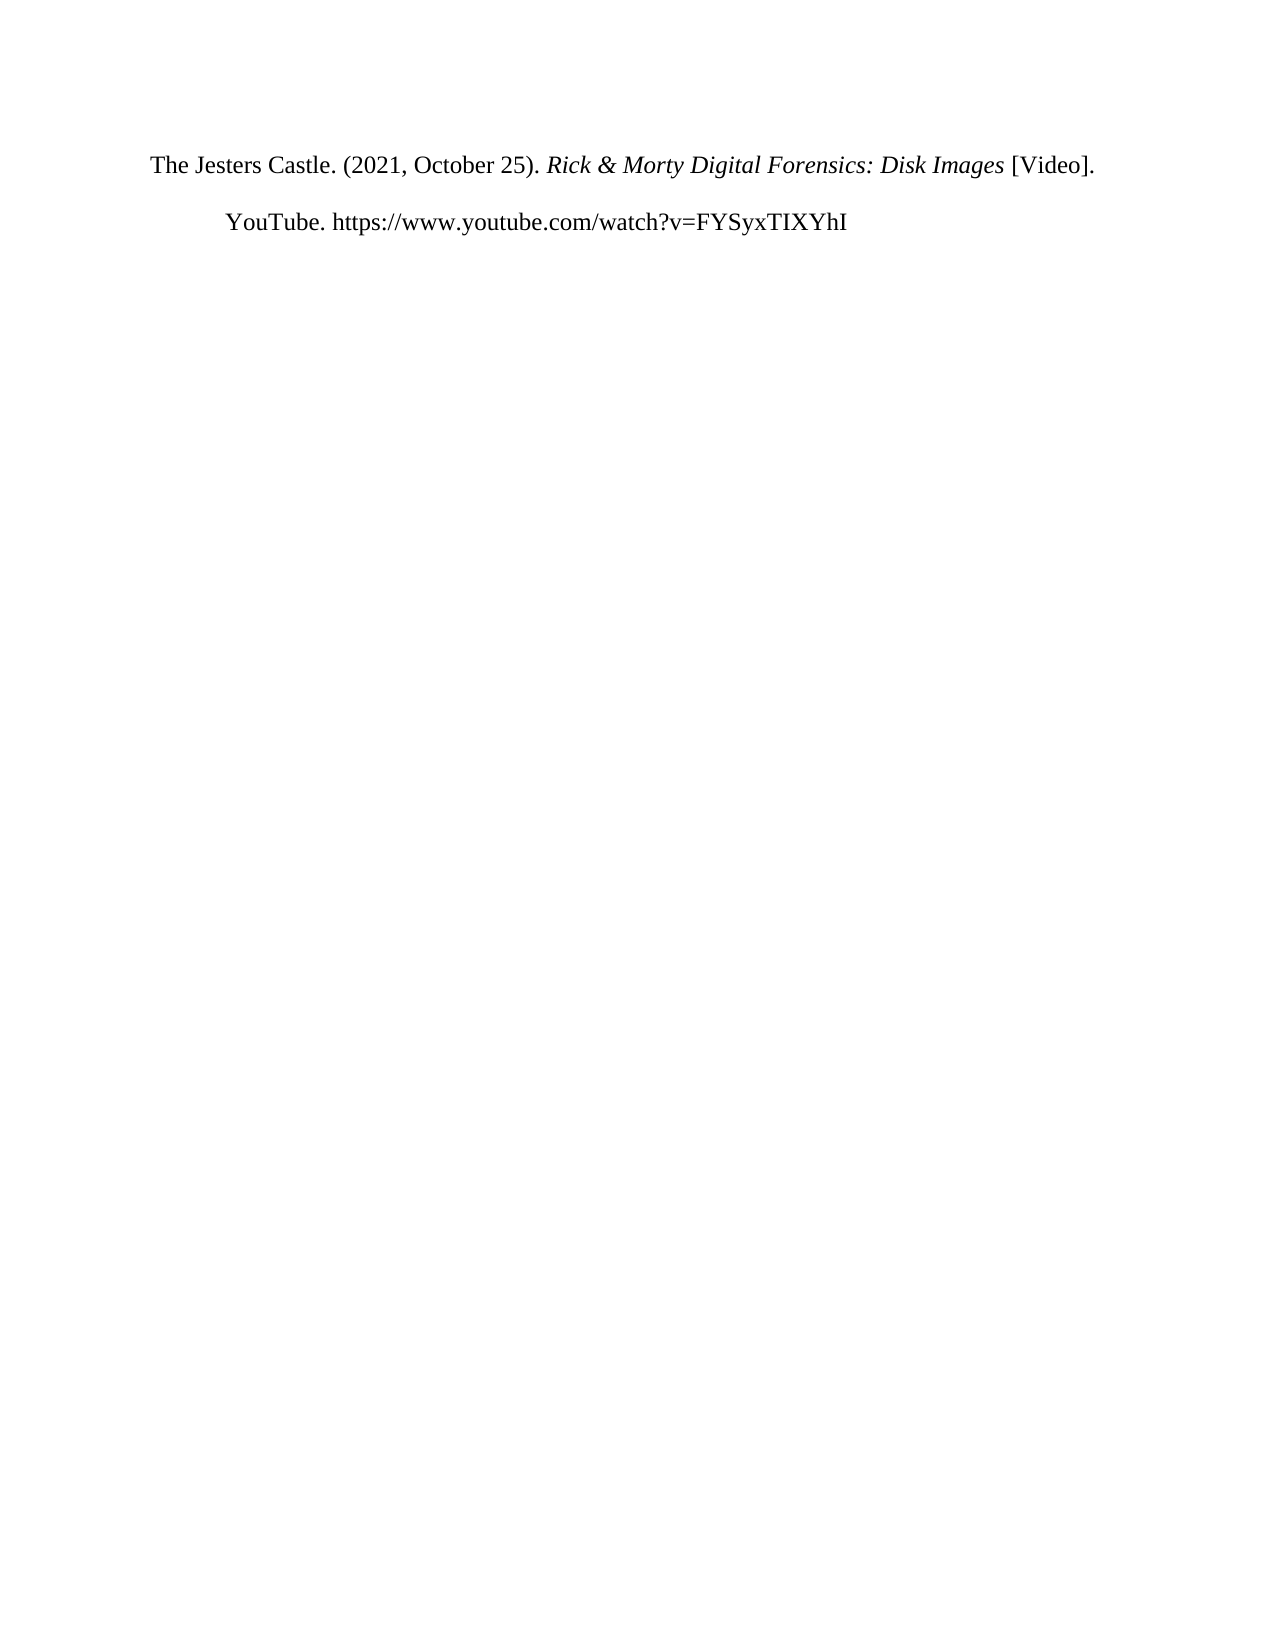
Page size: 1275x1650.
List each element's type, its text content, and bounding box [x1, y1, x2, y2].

text The Jesters Castle. (2021, October 25). Rick & Morty Digital Forensics: Disk Images [Video]. YouTube. https://www.youtube.com/watch?v=FYSyxTIXYhI [150, 150, 1125, 236]
